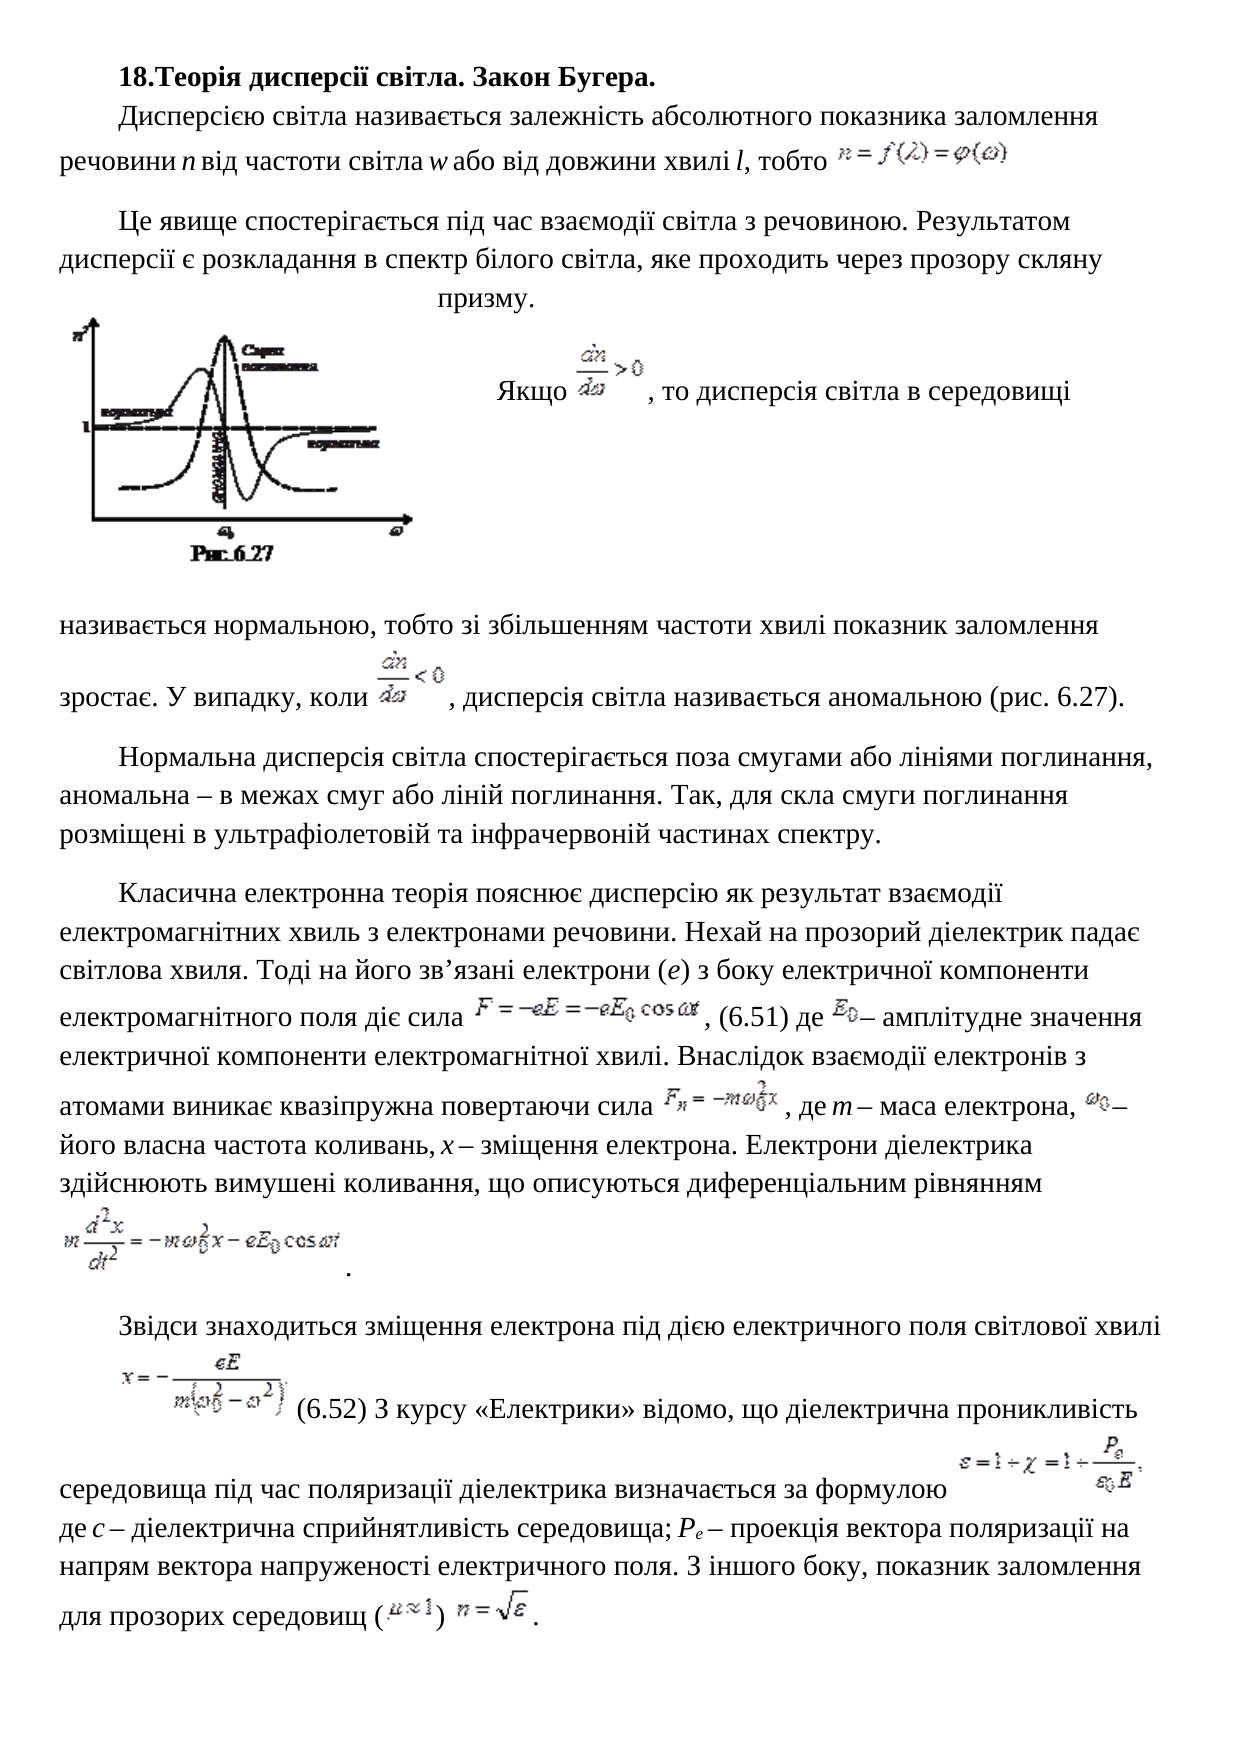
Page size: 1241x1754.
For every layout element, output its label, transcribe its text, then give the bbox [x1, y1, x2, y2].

picture [373, 645, 449, 707]
picture [660, 1076, 785, 1116]
picture [828, 994, 860, 1027]
text 18.Теорія дисперсії світла. Закон Бугера. [59, 59, 1181, 93]
picture [56, 307, 419, 577]
picture [118, 1346, 292, 1419]
picture [383, 1594, 436, 1626]
text Нормальна дисперсія світла спостерігається поза смугами або лініями поглинання, аномальна – в межах смуг або ліній поглинання. Так, для скла смуги поглинання розміщені в ультрафіолетовій та інфрачервоній частинах спектру. [59, 739, 1181, 849]
picture [835, 136, 1012, 171]
picture [471, 991, 704, 1027]
text Дисперсією світла називається залежність абсолютного показника заломлення речовини n від частоти світла w або від довжини хвилі l, тобто [59, 98, 1181, 177]
text (6.52) З курсу «Електрики» відомо, що діелектрична проникливість середовища під час поляризації діелектрика визначається за формулою де c – діелектрична сприйнятливість середовища; Pe – проекція вектора поляризації на напрям вектора напруженості електричного поля. З іншого боку, показник заломлення для прозорих середовищ () . [59, 1347, 1181, 1632]
picture [955, 1429, 1148, 1499]
picture [572, 339, 648, 400]
picture [59, 1204, 345, 1276]
text Звідси знаходиться зміщення електрона під дією електричного поля світлової хвилі [59, 1308, 1181, 1342]
text Якщо , то дисперсія світла в середовищі називається нормальною, тобто зі збільшенням частоти хвилі показник заломлення зростає. У випадку, коли , дисперсія світла називається аномальною (рис. 6.27). [59, 339, 1181, 713]
picture [1081, 1082, 1113, 1116]
text Це явище спостерігається під час взаємодії світла з речовиною. Результатом дисперсії є розкладання в спектр білого світла, яке проходить через прозору скляну призму. [59, 203, 1181, 313]
text Класична електронна теорія пояснює дисперсію як результат взаємодії електромагнітних хвиль з електронами речовини. Нехай на прозорий діелектрик падає світлова хвиля. Тоді на його зв’язані електрони (e) з боку електричної компоненти електромагнітного поля діє сила , (6.51) де – амплітудне значення електричної компоненти електромагнітної хвилі. Внаслідок взаємодії електронів з атомами виникає квазіпружна повертаючи сила , де m – маса електрона, – його власна частота коливань, x – зміщення електрона. Електрони діелектрика здійснюють вимушені коливання, що описуються диференціальним рівнянням . [59, 875, 1181, 1282]
picture [452, 1586, 533, 1626]
